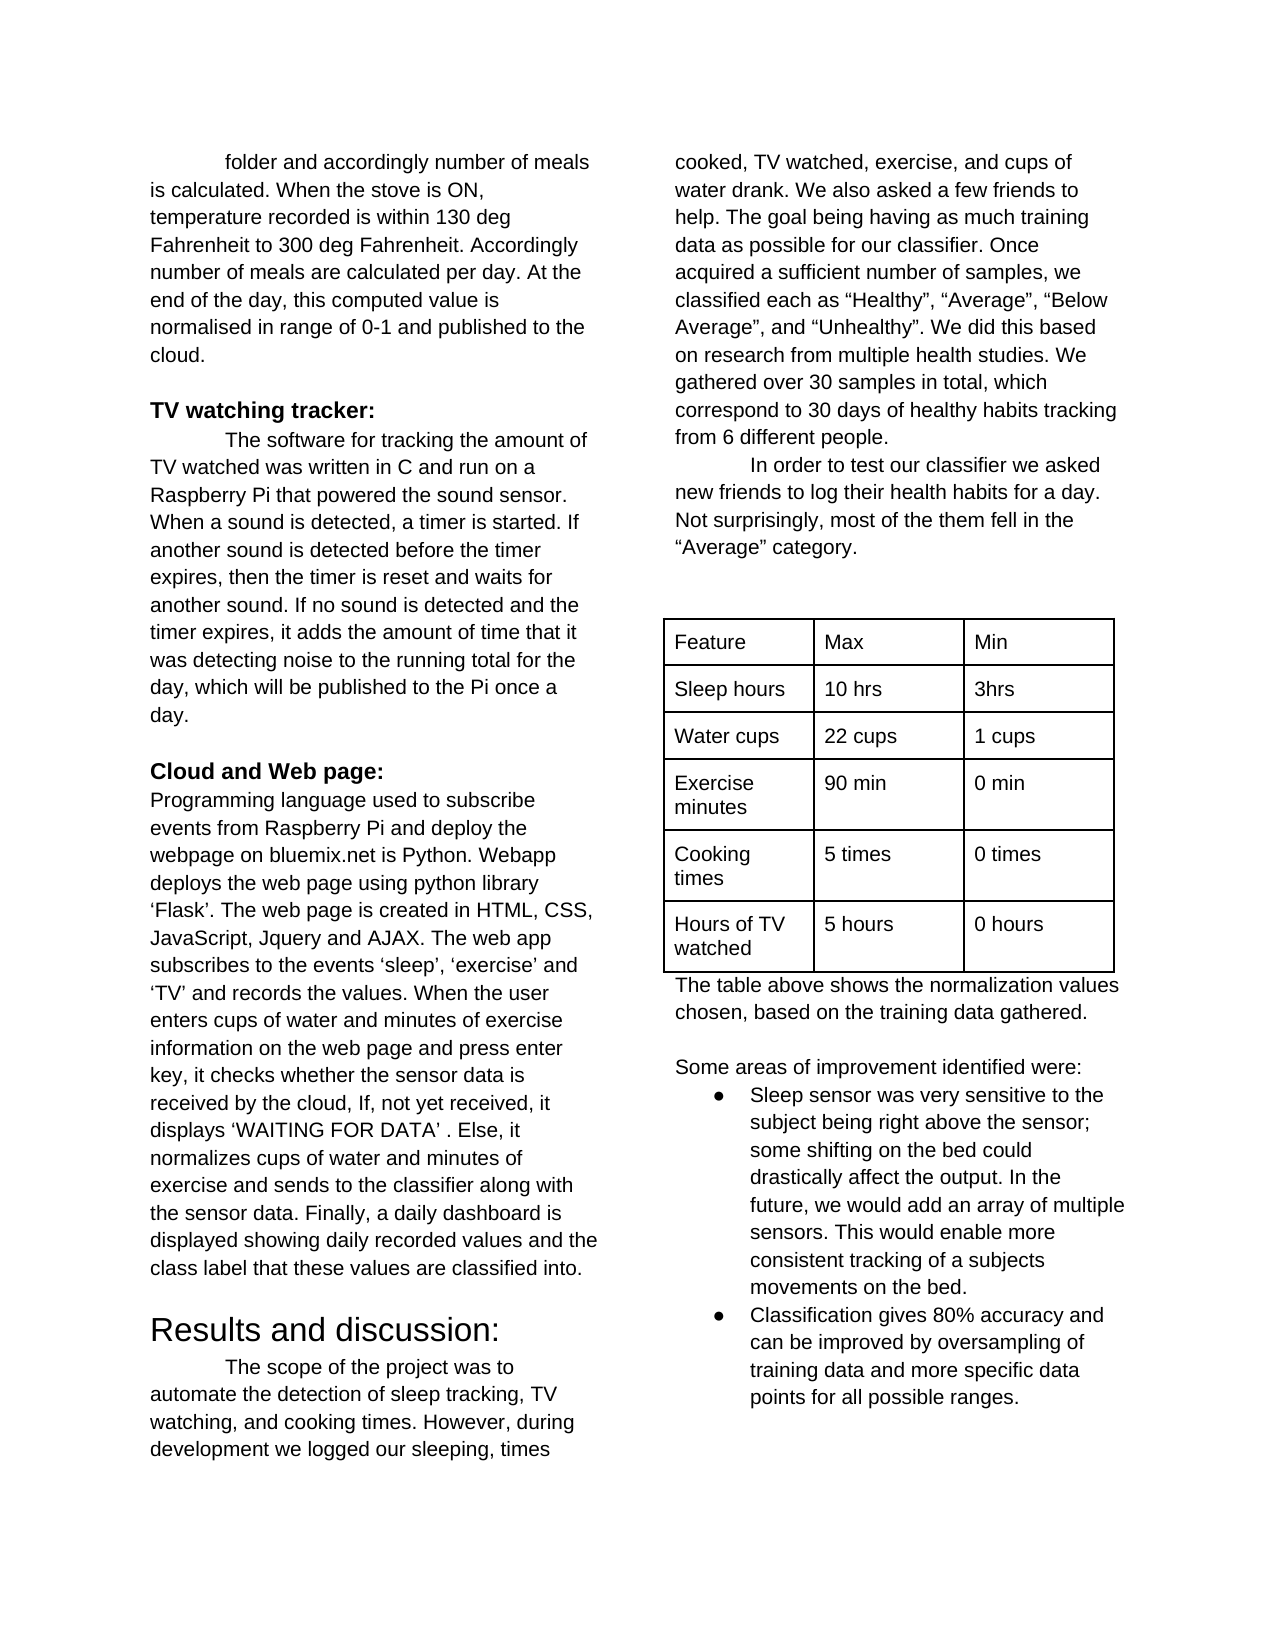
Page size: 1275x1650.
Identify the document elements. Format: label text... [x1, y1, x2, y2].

table_cell Exercise minutes [665, 760, 813, 829]
table_cell 0 min [965, 760, 1113, 829]
table_header Min [965, 620, 1113, 664]
table_cell 0 hours [965, 902, 1113, 971]
table_cell 90 min [815, 760, 963, 829]
list Sleep sensor was very sensitive to the subject being right above the sensor; some shifting on the bed could drastically affect the output. In the future, we would add an array of multiple sensors. This would enable more consistent tracking of a subjects movements on the bed. [712, 1083, 1125, 1299]
table_cell Cooking times [665, 831, 813, 900]
table_cell Water cups [665, 713, 813, 758]
text folder and accordingly number of meals is calculated. When the stove is ON, temperature recorded is within 130 deg Fahrenheit to 300 deg Fahrenheit. Accordingly number of meals are calculated per day. At the end of the day, this computed value is normalised in range of 0-1 and published to the cloud. [150, 150, 600, 366]
list Classification gives 80% accuracy and can be improved by oversampling of training data and more specific data points for all possible ranges. [712, 1303, 1125, 1409]
text Some areas of improvement identified were: [675, 1055, 1125, 1079]
text The table above shows the normalization values chosen, based on the training data gathered. [675, 973, 1125, 1024]
table_cell 5 times [815, 831, 963, 900]
table_cell 1 cups [965, 713, 1113, 758]
table_cell 22 cups [815, 713, 963, 758]
text The software for tracking the amount of TV watched was written in C and run on a Raspberry Pi that powered the sound sensor. When a sound is detected, a timer is started. If another sound is detected before the timer expires, then the timer is reset and waits for another sound. If no sound is detected and the timer expires, it adds the amount of time that it was detecting noise to the running total for the day, which will be published to the Pi once a day. [150, 428, 600, 727]
text Programming language used to subscribe events from Raspberry Pi and deploy the webpage on bluemix.net is Python. Webapp deploys the web page using python library ‘Flask’. The web page is created in HTML, CSS, JavaScript, Jquery and AJAX. The web app subscribes to the events ‘sleep’, ‘exercise’ and ‘TV’ and records the values. When the user enters cups of water and minutes of exercise information on the web page and press enter key, it checks whether the sensor data is received by the cloud, If, not yet received, it displays ‘WAITING FOR DATA’ . Else, it normalizes cups of water and minutes of exercise and sends to the classifier along with the sensor data. Finally, a daily dashboard is displayed showing daily recorded values and the class label that these values are classified into. [150, 788, 600, 1279]
text The scope of the project was to automate the detection of sleep tracking, TV watching, and cooking times. However, during development we logged our sleeping, times cooked, TV watched, exercise, and cups of water drank. We also asked a few friends to help. The goal being having as much training data as possible for our classifier. Once acquired a sufficient number of samples, we classified each as “Healthy”, “Average”, “Below Average”, and “Unhealthy”. We did this based on research from multiple health studies. We gathered over 30 samples in total, which correspond to 30 days of healthy habits tracking from 6 different people. [150, 1354, 600, 1461]
table_cell 10 hrs [815, 666, 963, 711]
table_header Max [815, 620, 963, 664]
table_cell 3hrs [965, 666, 1113, 711]
text In order to test our classifier we asked new friends to log their health habits for a day. Not surprisingly, most of the them fell in the “Average” category. [675, 452, 1125, 559]
table_cell 5 hours [815, 902, 963, 971]
table_cell 0 times [965, 831, 1113, 900]
table_cell Hours of TV watched [665, 902, 813, 971]
text The scope of the project was to automate the detection of sleep tracking, TV watching, and cooking times. However, during development we logged our sleeping, times cooked, TV watched, exercise, and cups of water drank. We also asked a few friends to help. The goal being having as much training data as possible for our classifier. Once acquired a sufficient number of samples, we classified each as “Healthy”, “Average”, “Below Average”, and “Unhealthy”. We did this based on research from multiple health studies. We gathered over 30 samples in total, which correspond to 30 days of healthy habits tracking from 6 different people. [675, 150, 1125, 449]
text Cloud and Web page: [150, 758, 600, 784]
text Results and discussion: [150, 1310, 600, 1349]
text TV watching tracker: [150, 397, 600, 424]
table_cell Sleep hours [665, 666, 813, 711]
table_header Feature [665, 620, 813, 664]
